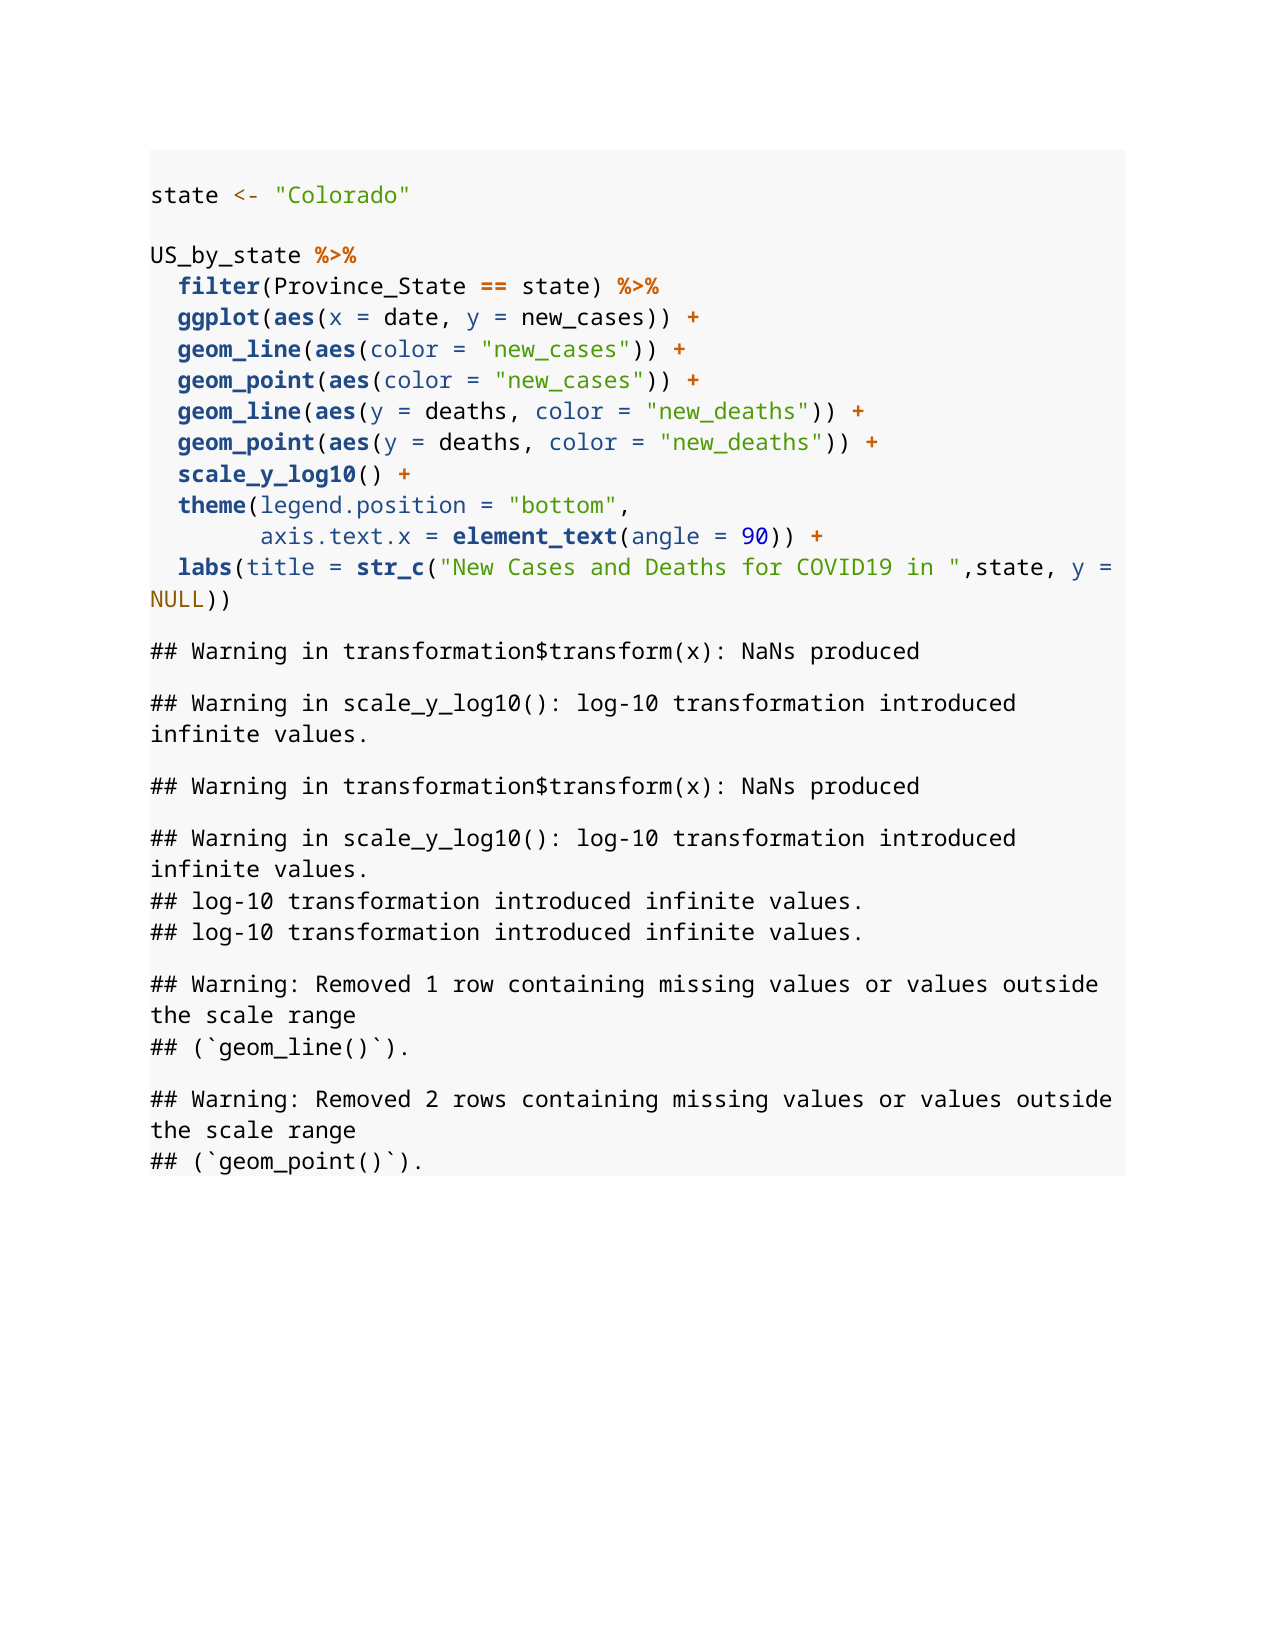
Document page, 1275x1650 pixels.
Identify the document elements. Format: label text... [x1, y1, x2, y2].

text ## Warning in transformation$transform(x): NaNs produced [150, 634, 1125, 666]
text ## Warning in scale_y_log10(): log-10 transformation introduced infinite values. ## log-10 transformation introduced infinite values. ## log-10 transformation introduced infinite values. [150, 822, 1125, 947]
text ## Warning: Removed 2 rows containing missing values or values outside the scale range ## (`geom_point()`). [150, 1082, 1125, 1176]
text ## Warning in transformation$transform(x): NaNs produced [150, 770, 1125, 801]
text ## Warning in scale_y_log10(): log-10 transformation introduced infinite values. [150, 687, 1125, 749]
text ## Warning: Removed 1 row containing missing values or values outside the scale range ## (`geom_line()`). [150, 968, 1125, 1062]
